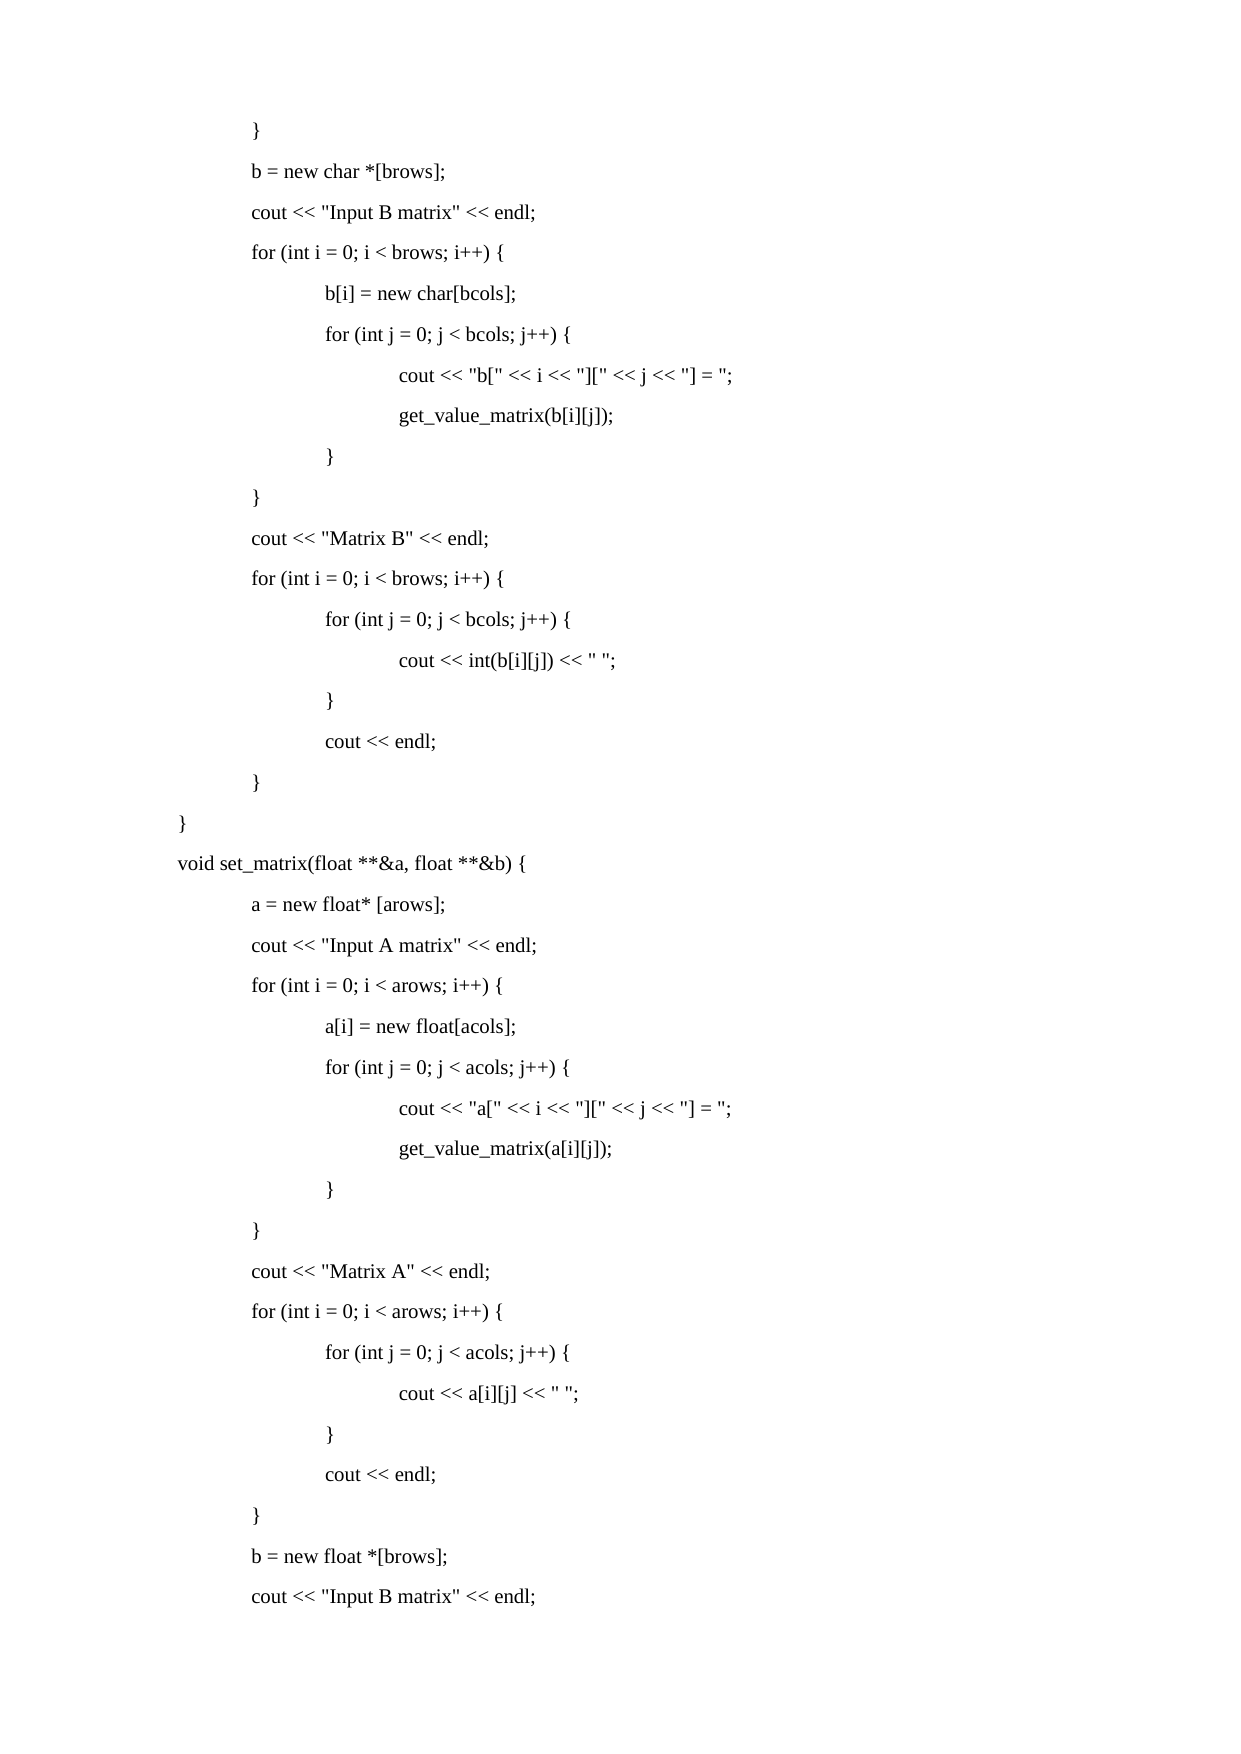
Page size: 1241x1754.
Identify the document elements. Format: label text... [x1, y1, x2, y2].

text b[i] = new char[bcols]; [177, 281, 1152, 305]
text for (int i = 0; i < arows; i++) { [177, 973, 1152, 997]
text } [177, 1421, 1152, 1446]
text cout << "a[" << i << "][" << j << "] = "; [177, 1096, 1152, 1120]
text b = new float *[brows]; [177, 1544, 1152, 1568]
text get_value_matrix(a[i][j]); [177, 1136, 1152, 1160]
text get_value_matrix(b[i][j]); [177, 403, 1152, 427]
text cout << endl; [177, 729, 1152, 753]
text for (int i = 0; i < arows; i++) { [177, 1299, 1152, 1323]
text void set_matrix(float **&a, float **&b) { [177, 851, 1152, 875]
text b = new char *[brows]; [177, 159, 1152, 183]
text a = new float* [arows]; [177, 892, 1152, 916]
text } [177, 770, 1152, 794]
text cout << endl; [177, 1462, 1152, 1486]
text cout << a[i][j] << " "; [177, 1381, 1152, 1405]
text cout << "Input B matrix" << endl; [177, 1584, 1152, 1608]
text for (int j = 0; j < acols; j++) { [177, 1055, 1152, 1079]
text for (int j = 0; j < bcols; j++) { [177, 322, 1152, 346]
text cout << "b[" << i << "][" << j << "] = "; [177, 362, 1152, 387]
text for (int j = 0; j < bcols; j++) { [177, 607, 1152, 631]
text } [177, 1218, 1152, 1242]
text } [177, 118, 1152, 142]
text cout << "Input A matrix" << endl; [177, 933, 1152, 957]
text a[i] = new float[acols]; [177, 1014, 1152, 1038]
text cout << "Matrix B" << endl; [177, 525, 1152, 549]
text } [177, 688, 1152, 712]
text cout << "Matrix A" << endl; [177, 1258, 1152, 1283]
text } [177, 444, 1152, 468]
text cout << int(b[i][j]) << " "; [177, 648, 1152, 672]
text } [177, 1177, 1152, 1201]
text } [177, 485, 1152, 509]
text cout << "Input B matrix" << endl; [177, 199, 1152, 224]
text } [177, 811, 1152, 834]
text for (int i = 0; i < brows; i++) { [177, 566, 1152, 590]
text for (int j = 0; j < acols; j++) { [177, 1340, 1152, 1364]
text for (int i = 0; i < brows; i++) { [177, 240, 1152, 264]
text } [177, 1503, 1152, 1527]
